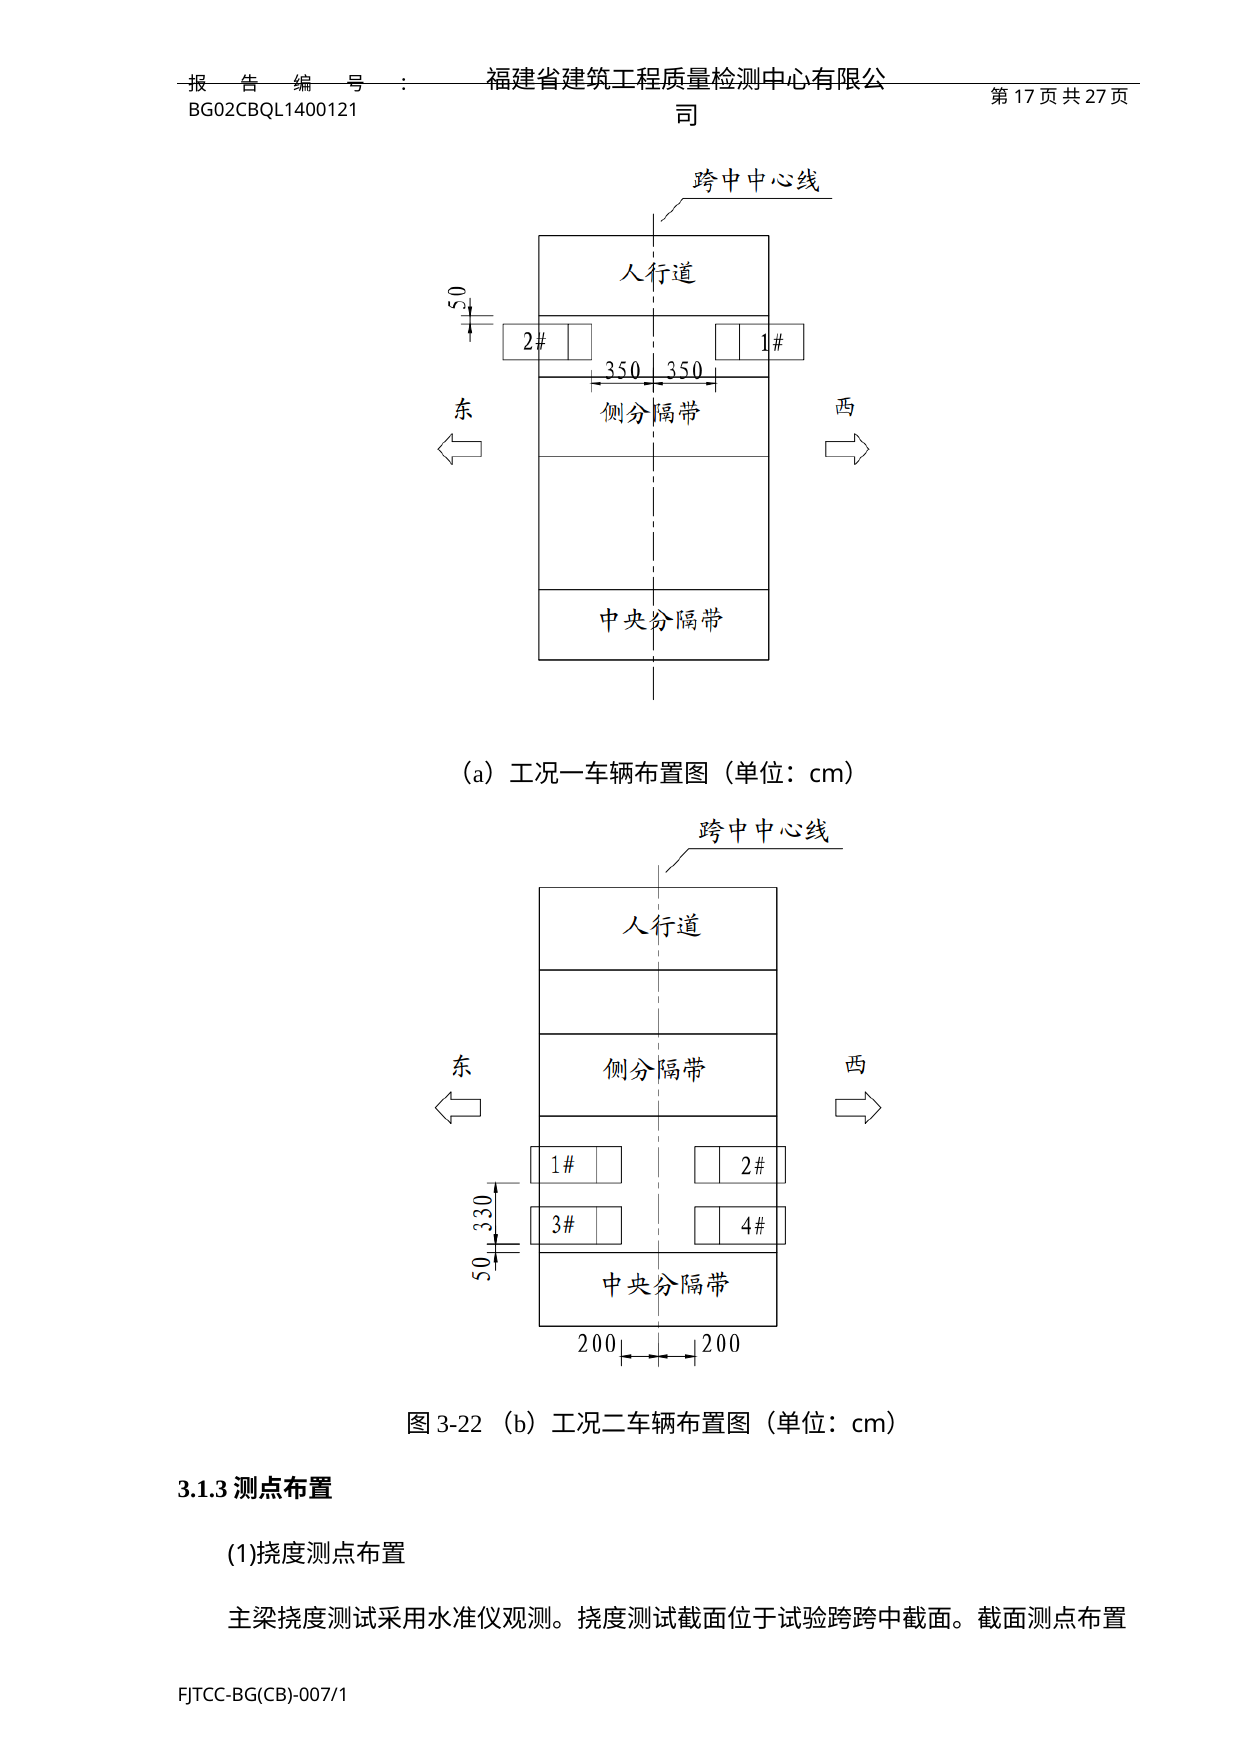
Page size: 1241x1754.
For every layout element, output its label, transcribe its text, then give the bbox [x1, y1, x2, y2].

text (1)挠度测点布置 [177, 1519, 1140, 1584]
picture [432, 803, 885, 1373]
text （a）工况一车辆布置图（单位：cm） [177, 739, 1140, 804]
text 3.1.3 测点布置 [177, 1454, 1140, 1519]
picture [428, 153, 889, 709]
